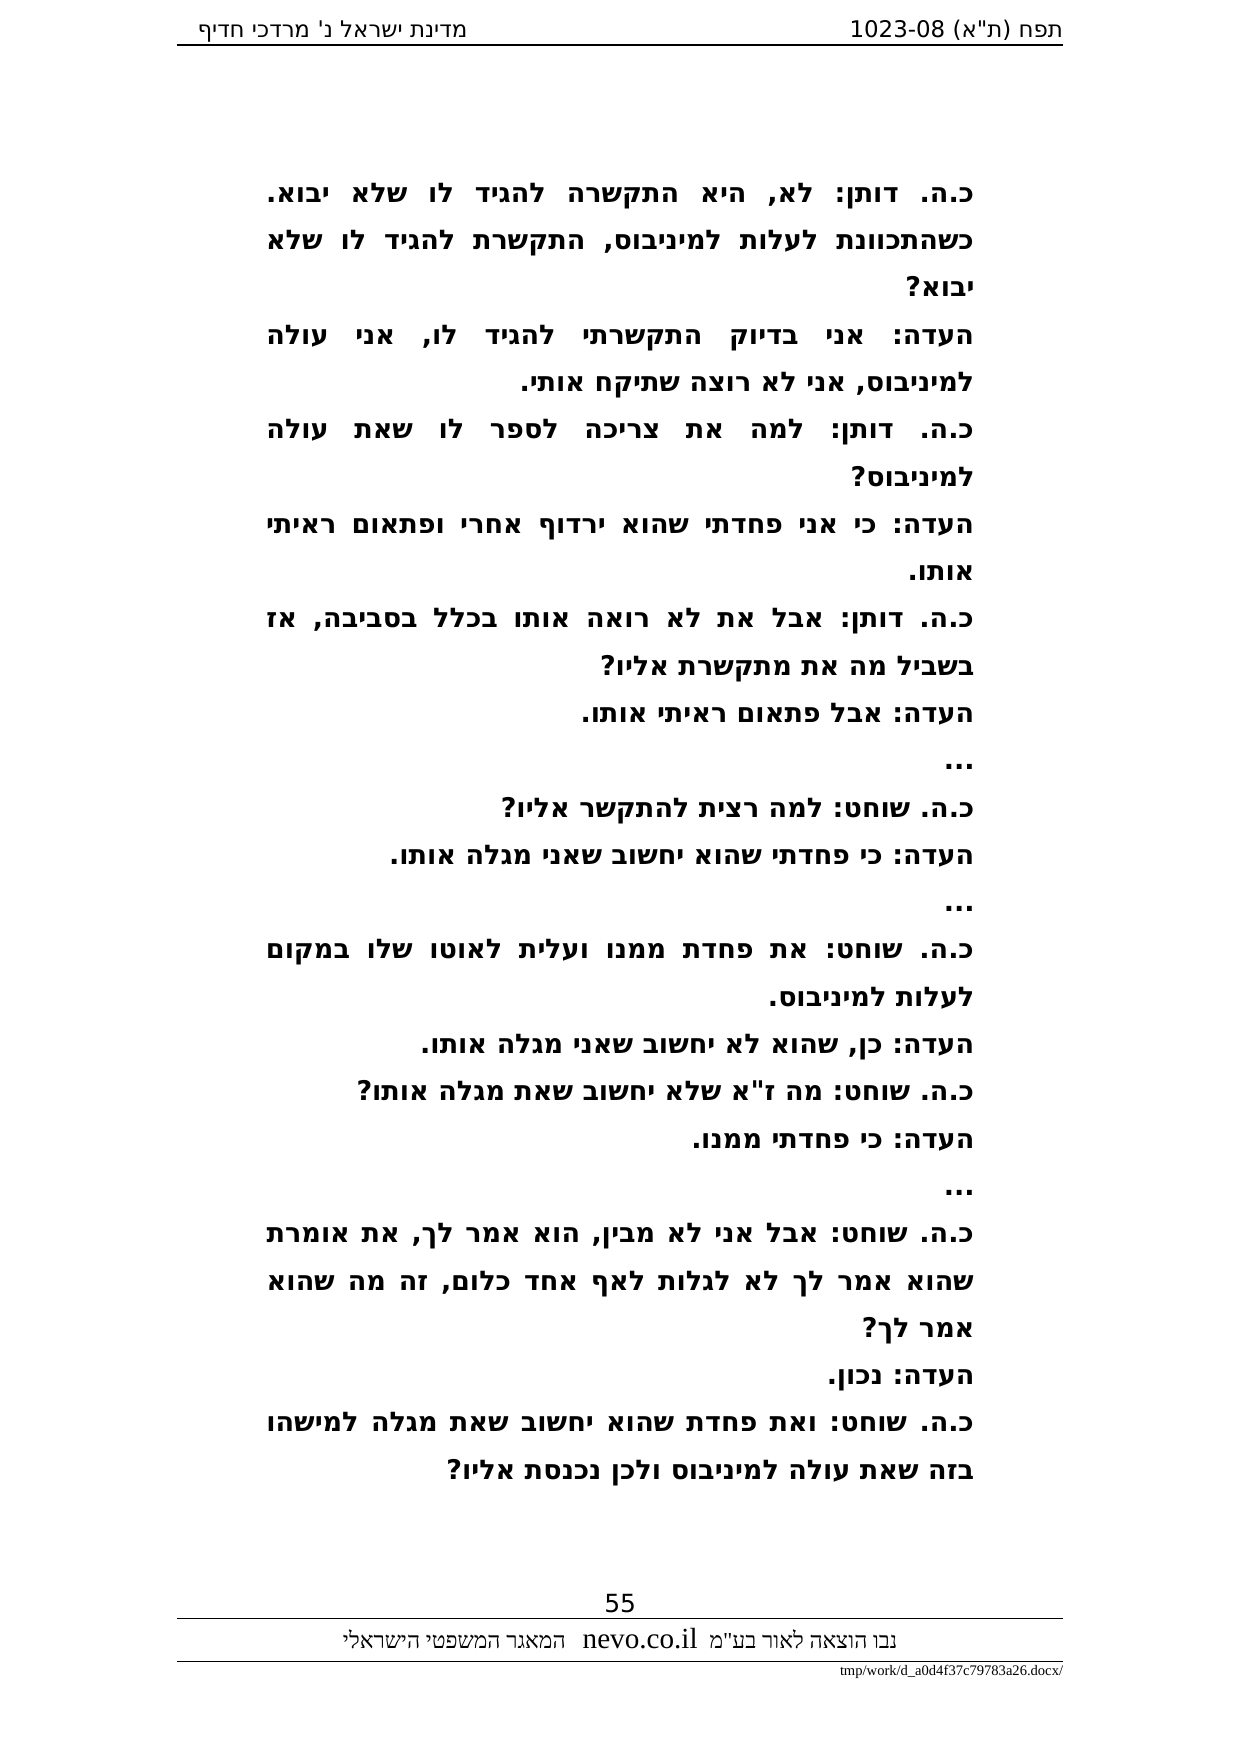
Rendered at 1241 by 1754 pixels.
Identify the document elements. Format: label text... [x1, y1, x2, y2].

text העדה: כי אני פחדתי שהוא ירדוף אחרי ופתאום ראיתי אותו. [266, 508, 974, 587]
text העדה: אני בדיוק התקשרתי להגיד לו, אני עולה למיניבוס, אני לא רוצה שתיקח אותי. [266, 319, 974, 398]
text העדה: אבל פתאום ראיתי אותו. [266, 697, 974, 729]
text כ.ה. דותן: אבל את לא רואה אותו בכלל בסביבה, אז בשביל מה את מתקשרת אליו? [266, 603, 974, 682]
text העדה: כן, שהוא לא יחשוב שאני מגלה אותו. [266, 1028, 974, 1060]
text כ.ה. דותן: לא, היא התקשרה להגיד לו שלא יבוא. כשהתכוונת לעלות למיניבוס, התקשרת להגיד לו שלא יבוא? [266, 177, 974, 303]
text כ.ה. שוחט: ואת פחדת שהוא יחשוב שאת מגלה למישהו בזה שאת עולה למיניבוס ולכן נכנסת אליו? [266, 1407, 974, 1486]
text כ.ה. שוחט: מה ז"א שלא יחשוב שאת מגלה אותו? [266, 1076, 974, 1107]
text ... [266, 887, 974, 918]
text ... [266, 1170, 974, 1202]
text העדה: כי פחדתי ממנו. [266, 1123, 974, 1154]
text ... [266, 745, 974, 776]
text העדה: נכון. [266, 1359, 974, 1391]
text כ.ה. דותן: למה את צריכה לספר לו שאת עולה למיניבוס? [266, 414, 974, 492]
text כ.ה. שוחט: את פחדת ממנו ועלית לאוטו שלו במקום לעלות למיניבוס. [266, 934, 974, 1013]
text כ.ה. שוחט: למה רצית להתקשר אליו? [266, 792, 974, 823]
text העדה: כי פחדתי שהוא יחשוב שאני מגלה אותו. [266, 839, 974, 871]
text כ.ה. שוחט: אבל אני לא מבין, הוא אמר לך, את אומרת שהוא אמר לך לא לגלות לאף אחד כלום, זה מה שהוא אמר לך? [266, 1218, 974, 1344]
